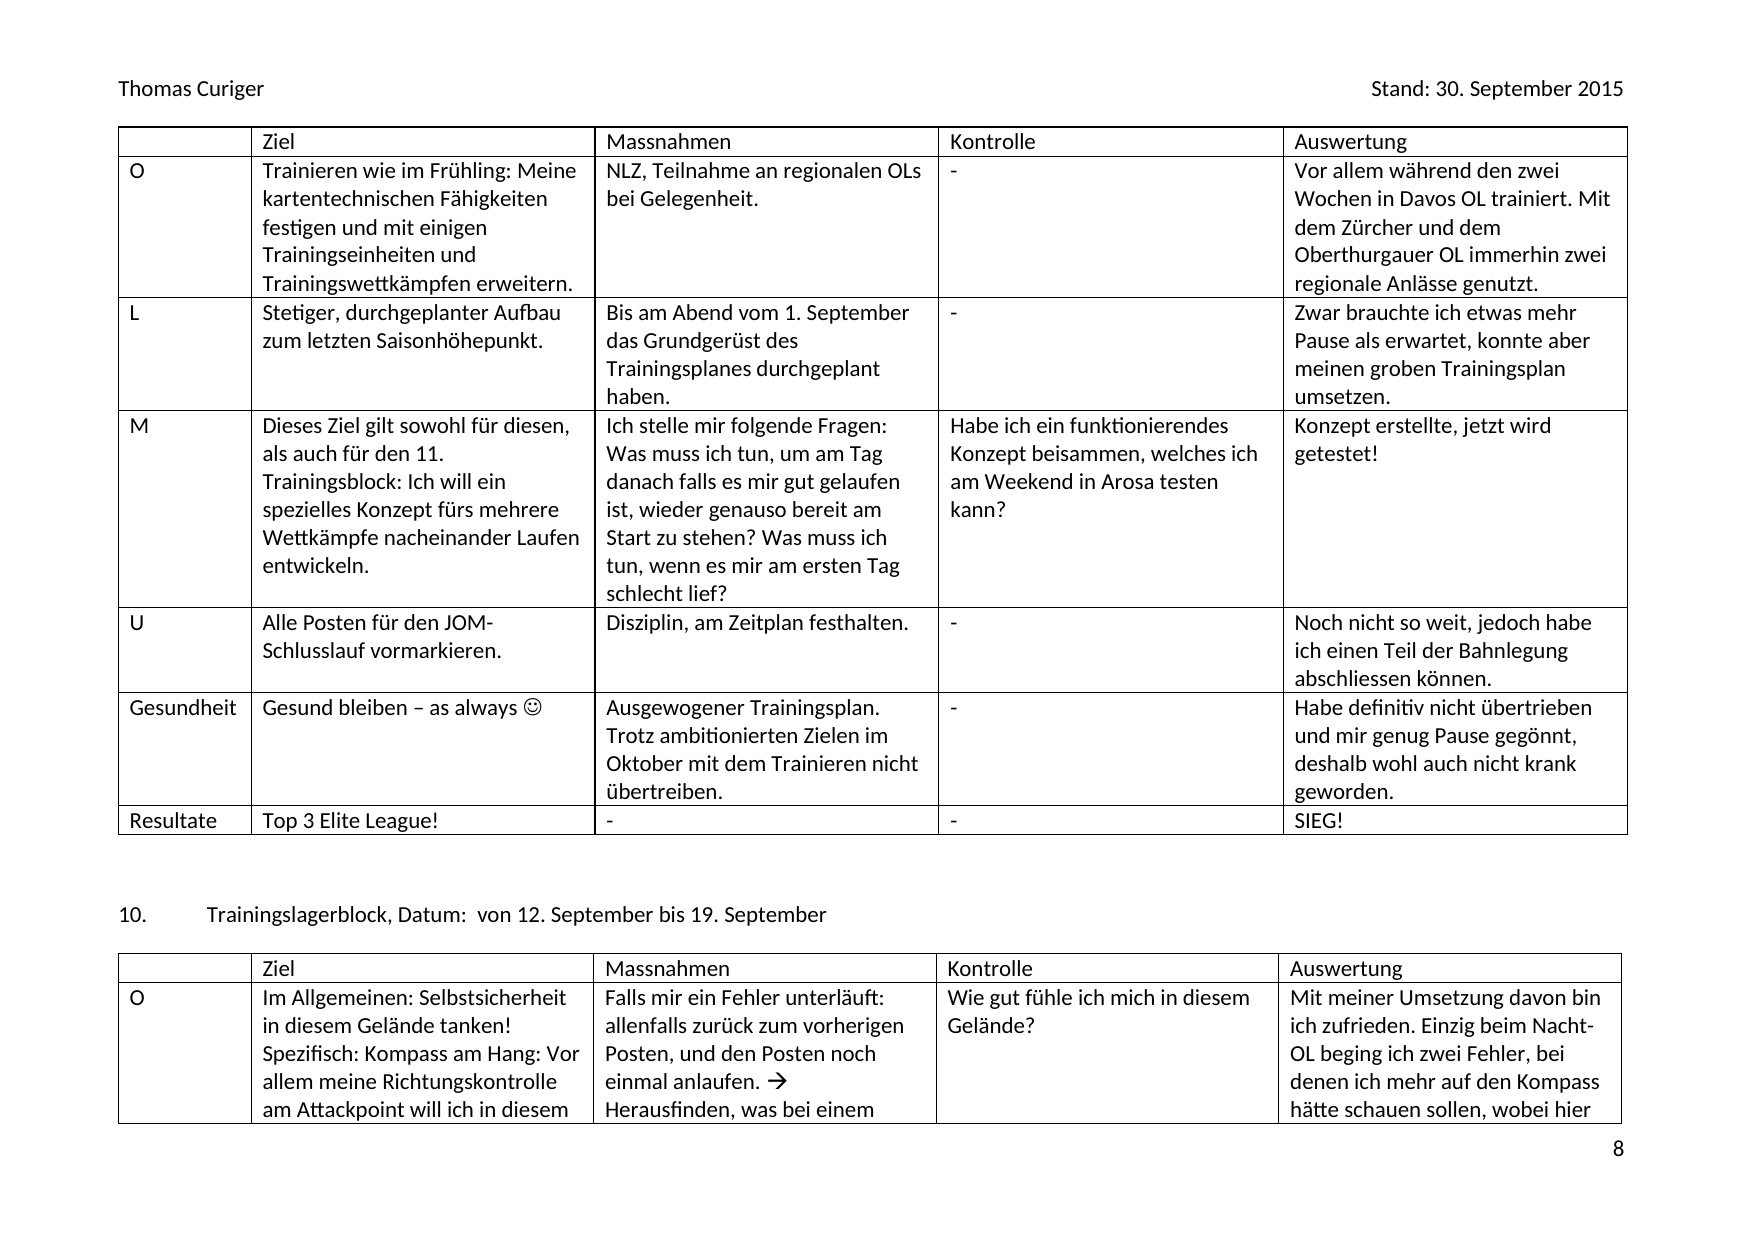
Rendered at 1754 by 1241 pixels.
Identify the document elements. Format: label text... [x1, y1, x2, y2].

table_header Ziel [252, 954, 593, 982]
table_cell - [596, 806, 938, 834]
table_cell Dieses Ziel gilt sowohl für diesen, als auch für den 11. Trainingsblock: Ich will ein spezielles Konzept fürs mehrere Wettkämpfe nacheinander Laufen entwickeln. [252, 411, 594, 607]
table_cell - [939, 157, 1283, 297]
table_header Kontrolle [937, 954, 1278, 982]
table_cell Habe definitiv nicht übertrieben und mir genug Pause gegönnt, deshalb wohl auch nicht krank geworden. [1284, 693, 1627, 805]
table_cell - [939, 298, 1283, 410]
table_header Massnahmen [596, 128, 938, 156]
table_header Ziel [252, 128, 594, 156]
table_header [119, 954, 251, 982]
table_cell Zwar brauchte ich etwas mehr Pause als erwartet, konnte aber meinen groben Trainingsplan umsetzen. [1284, 298, 1627, 410]
table_cell Noch nicht so weit, jedoch habe ich einen Teil der Bahnlegung abschliessen können. [1284, 608, 1627, 692]
table_cell SIEG! [1284, 806, 1627, 834]
table_cell - [939, 806, 1283, 834]
table_cell Ausgewogener Trainingsplan. Trotz ambitionierten Zielen im Oktober mit dem Trainieren nicht übertreiben. [596, 693, 938, 805]
table_cell Bis am Abend vom 1. September das Grundgerüst des Trainingsplanes durchgeplant haben. [596, 298, 938, 410]
table_header Kontrolle [939, 128, 1283, 156]
table_cell Trainieren wie im Frühling: Meine kartentechnischen Fähigkeiten festigen und mit einigen Trainingseinheiten und Trainingswettkämpfen erweitern. [252, 157, 594, 297]
table_cell O [119, 983, 251, 1123]
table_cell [937, 983, 1278, 1123]
table_cell Gesundheit [119, 693, 251, 805]
table_cell Resultate [119, 806, 251, 834]
table_cell Konzept erstellte, jetzt wird getestet! [1284, 411, 1627, 607]
text 10. Trainingslagerblock, Datum: von 12. September bis 19. September [118, 900, 1689, 928]
table_cell Vor allem während den zwei Wochen in Davos OL trainiert. Mit dem Zürcher und dem Oberthurgauer OL immerhin zwei regionale Anlässe genutzt. [1284, 157, 1627, 297]
table_cell Disziplin, am Zeitplan festhalten. [596, 608, 938, 692]
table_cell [1279, 983, 1621, 1123]
table_cell Alle Posten für den JOM-Schlusslauf vormarkieren. [252, 608, 594, 692]
table_cell U [119, 608, 251, 692]
table_cell Top 3 Elite League! [252, 806, 594, 834]
table_cell NLZ, Teilnahme an regionalen OLs bei Gelegenheit. [596, 157, 938, 297]
table_header Auswertung [1279, 954, 1621, 982]
table_cell M [119, 411, 251, 607]
table_header Massnahmen [594, 954, 936, 982]
table_cell Gesund bleiben – as always [252, 693, 594, 805]
table_cell - [939, 693, 1283, 805]
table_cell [252, 983, 593, 1123]
table_cell Habe ich ein funktionierendes Konzept beisammen, welches ich am Weekend in Arosa testen kann? [939, 411, 1283, 607]
table_header [119, 128, 251, 156]
table_cell - [939, 608, 1283, 692]
table_cell Ich stelle mir folgende Fragen: Was muss ich tun, um am Tag danach falls es mir gut gelaufen ist, wieder genauso bereit am Start zu stehen? Was muss ich tun, wenn es mir am ersten Tag schlecht lief? [596, 411, 938, 607]
table_cell Stetiger, durchgeplanter Aufbau zum letzten Saisonhöhepunkt. [252, 298, 594, 410]
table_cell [594, 983, 936, 1123]
table_header Auswertung [1284, 128, 1627, 156]
table_cell L [119, 298, 251, 410]
table_cell O [119, 157, 251, 297]
